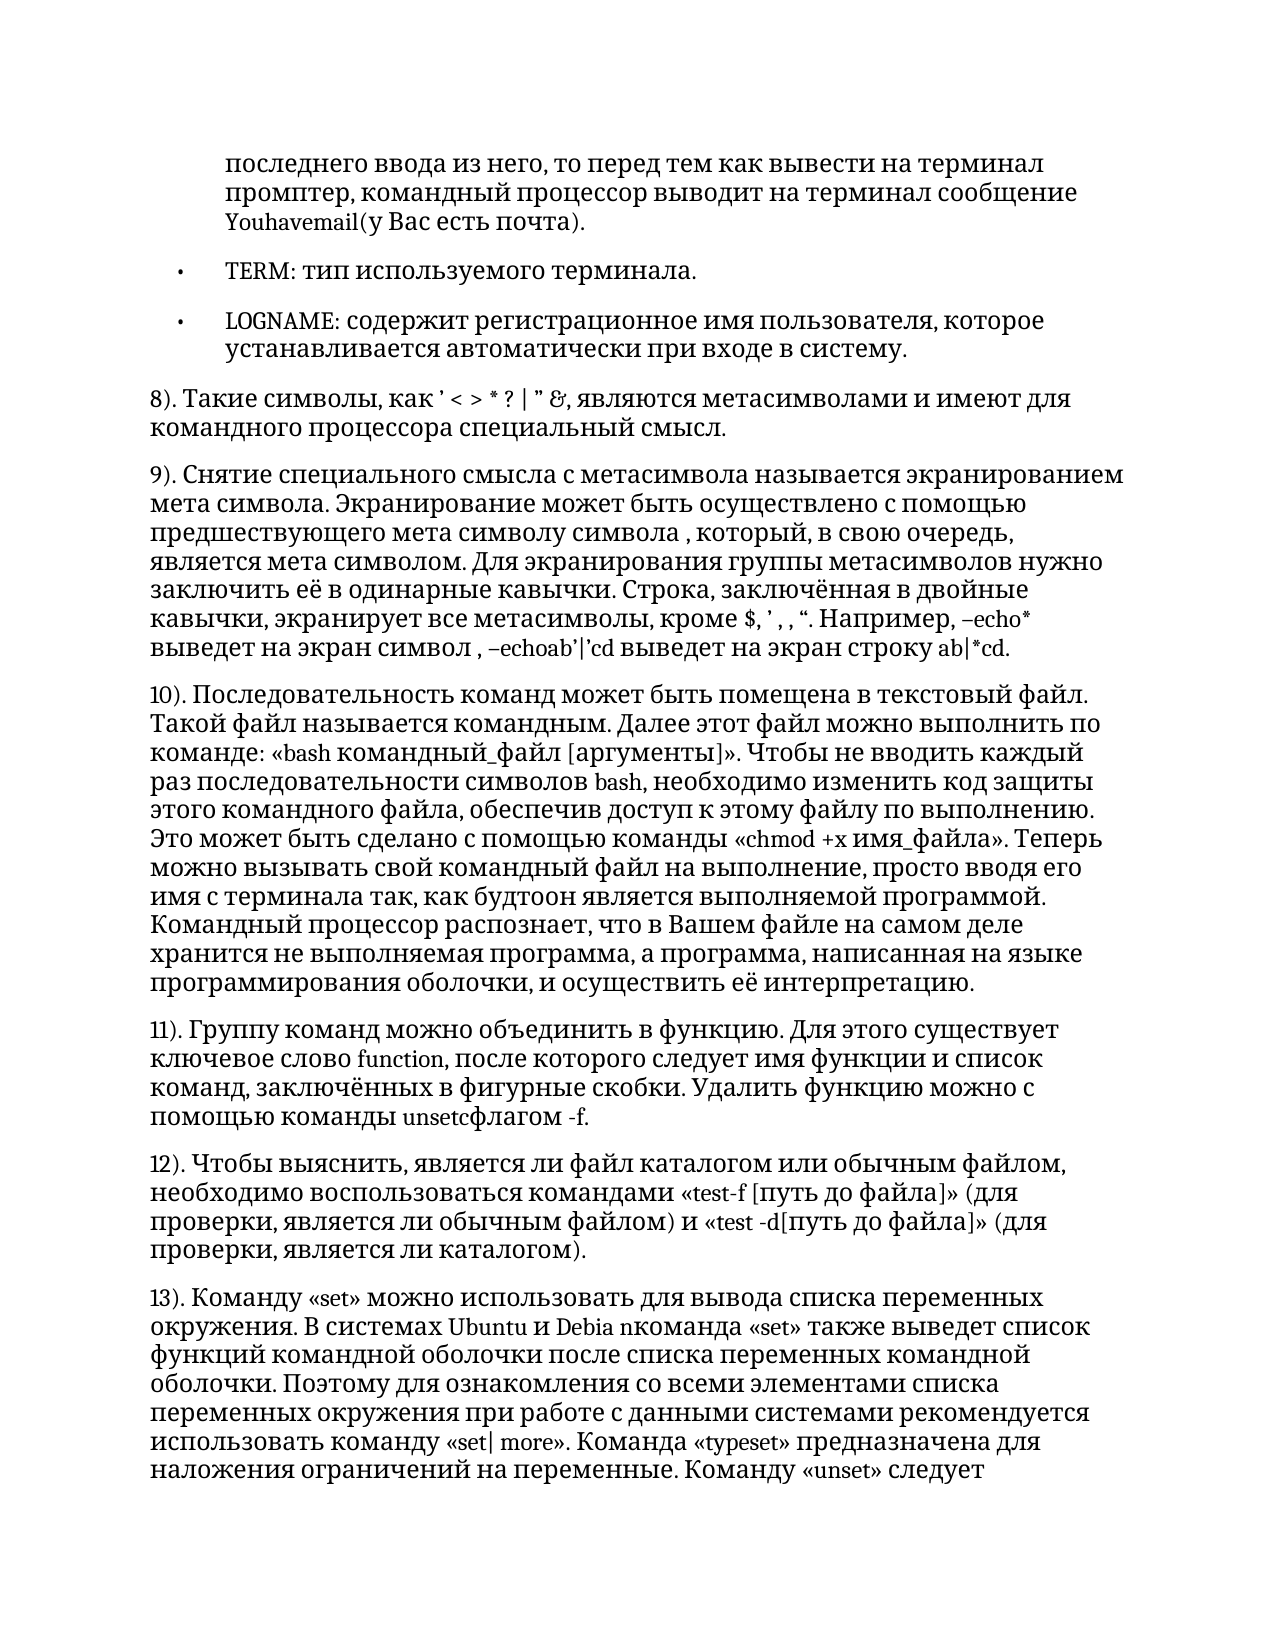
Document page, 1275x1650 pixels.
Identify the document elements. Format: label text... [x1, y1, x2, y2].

list TERM: тип используемого терминала. [175, 257, 1125, 286]
text 11). Группу команд можно объединить в функцию. Для этого существует ключевое слово function, после которого следует имя функции и список команд, заключённых в фигурные скобки. Удалить функцию можно с помощью команды unsetcфлагом -f. [150, 1016, 1125, 1131]
text 10). Последовательность команд может быть помещена в текстовый файл. Такой файл называется командным. Далее этот файл можно выполнить по команде: «bash командный_файл [аргументы]». Чтобы не вводить каждый раз последовательности символов bash, необходимо изменить код защиты этого командного файла, обеспечив доступ к этому файлу по выполнению. Это может быть сделано с помощью команды «chmod +x имя_файла». Теперь можно вызывать свой командный файл на выполнение, просто вводя его имя с терминала так, как будтоон является выполняемой программой. Командный процессор распознает, что в Вашем файле на самом деле хранится не выполняемая программа, а программа, написанная на языке программирования оболочки, и осуществить её интерпретацию. [150, 681, 1125, 997]
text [150, 1284, 1125, 1485]
text 12). Чтобы выяснить, является ли файл каталогом или обычным файлом, необходимо воспользоваться командами «test-f [путь до файла]» (для проверки, является ли обычным файлом) и «test -d[путь до файла]» (для проверки, является ли каталогом). [150, 1150, 1125, 1265]
list LOGNAME: содержит регистрационное имя пользователя, которое устанавливается автоматически при входе в систему. [175, 307, 1125, 364]
text 9). Снятие специального смысла с метасимвола называется экранированием мета символа. Экранирование может быть осуществлено с помощью предшествующего мета символу символа , который, в свою очередь, является мета символом. Для экранирования группы метасимволов нужно заключить её в одинарные кавычки. Строка, заключённая в двойные кавычки, экранирует все метасимволы, кроме $, ’ , , “. Например, –echo* выведет на экран символ , –echoab’|’cd выведет на экран строку ab|*cd. [150, 461, 1125, 662]
text 8). Такие символы, как ’ < > * ? | ” &, являются метасимволами и имеют для командного процессора специальный смысл. [150, 385, 1125, 442]
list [175, 150, 1125, 236]
